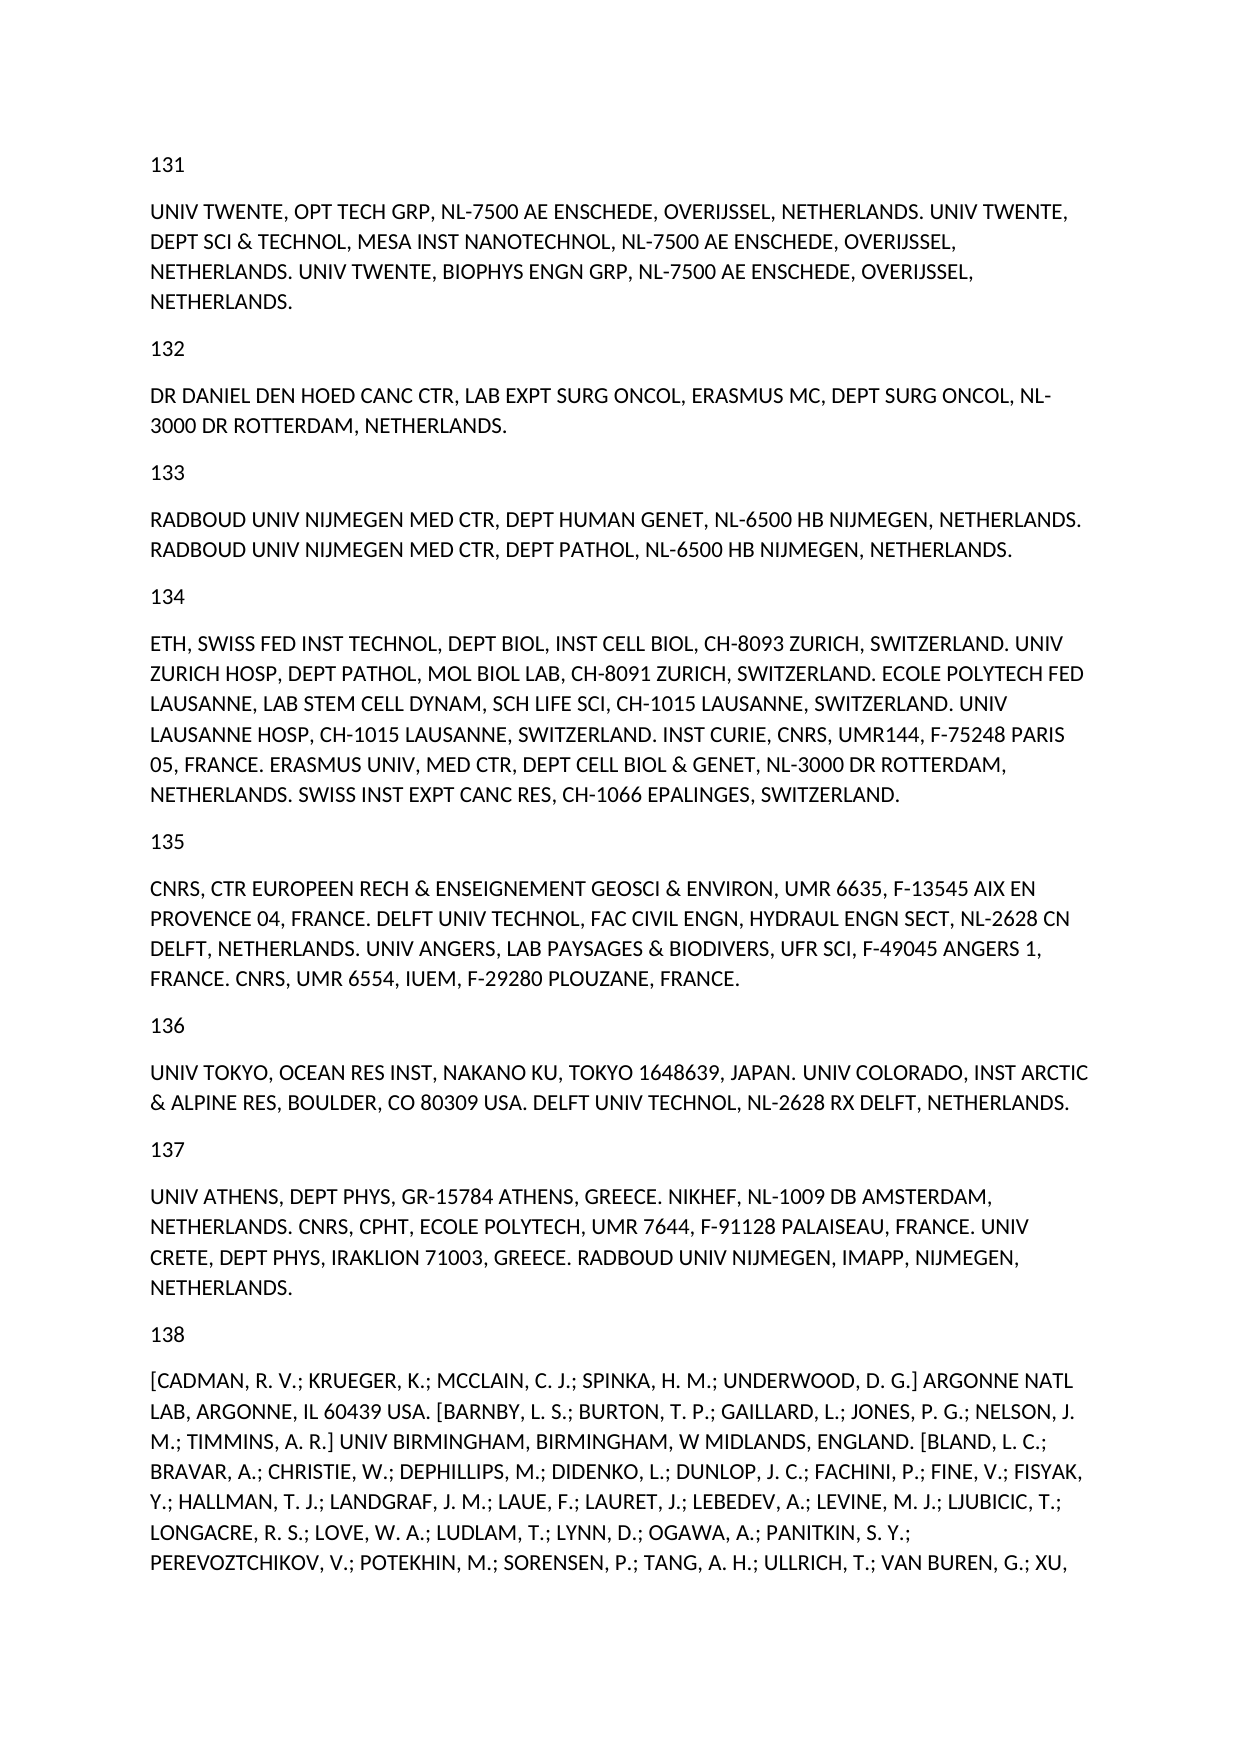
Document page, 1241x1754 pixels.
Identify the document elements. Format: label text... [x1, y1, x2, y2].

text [150, 1367, 1090, 1576]
text RADBOUD UNIV NIJMEGEN MED CTR, DEPT HUMAN GENET, NL-6500 HB NIJMEGEN, NETHERLANDS. RADBOUD UNIV NIJMEGEN MED CTR, DEPT PATHOL, NL-6500 HB NIJMEGEN, NETHERLANDS. [150, 505, 1090, 563]
text 137 [150, 1135, 1090, 1163]
text UNIV ATHENS, DEPT PHYS, GR-15784 ATHENS, GREECE. NIKHEF, NL-1009 DB AMSTERDAM, NETHERLANDS. CNRS, CPHT, ECOLE POLYTECH, UMR 7644, F-91128 PALAISEAU, FRANCE. UNIV CRETE, DEPT PHYS, IRAKLION 71003, GREECE. RADBOUD UNIV NIJMEGEN, IMAPP, NIJMEGEN, NETHERLANDS. [150, 1182, 1090, 1301]
text ETH, SWISS FED INST TECHNOL, DEPT BIOL, INST CELL BIOL, CH-8093 ZURICH, SWITZERLAND. UNIV ZURICH HOSP, DEPT PATHOL, MOL BIOL LAB, CH-8091 ZURICH, SWITZERLAND. ECOLE POLYTECH FED LAUSANNE, LAB STEM CELL DYNAM, SCH LIFE SCI, CH-1015 LAUSANNE, SWITZERLAND. UNIV LAUSANNE HOSP, CH-1015 LAUSANNE, SWITZERLAND. INST CURIE, CNRS, UMR144, F-75248 PARIS 05, FRANCE. ERASMUS UNIV, MED CTR, DEPT CELL BIOL & GENET, NL-3000 DR ROTTERDAM, NETHERLANDS. SWISS INST EXPT CANC RES, CH-1066 EPALINGES, SWITZERLAND. [150, 629, 1090, 808]
text 133 [150, 458, 1090, 486]
text 136 [150, 1011, 1090, 1039]
text 138 [150, 1320, 1090, 1348]
text UNIV TOKYO, OCEAN RES INST, NAKANO KU, TOKYO 1648639, JAPAN. UNIV COLORADO, INST ARCTIC & ALPINE RES, BOULDER, CO 80309 USA. DELFT UNIV TECHNOL, NL-2628 RX DELFT, NETHERLANDS. [150, 1058, 1090, 1117]
text 134 [150, 582, 1090, 610]
text DR DANIEL DEN HOED CANC CTR, LAB EXPT SURG ONCOL, ERASMUS MC, DEPT SURG ONCOL, NL-3000 DR ROTTERDAM, NETHERLANDS. [150, 381, 1090, 439]
text 131 [150, 150, 1090, 178]
text UNIV TWENTE, OPT TECH GRP, NL-7500 AE ENSCHEDE, OVERIJSSEL, NETHERLANDS. UNIV TWENTE, DEPT SCI & TECHNOL, MESA INST NANOTECHNOL, NL-7500 AE ENSCHEDE, OVERIJSSEL, NETHERLANDS. UNIV TWENTE, BIOPHYS ENGN GRP, NL-7500 AE ENSCHEDE, OVERIJSSEL, NETHERLANDS. [150, 197, 1090, 316]
text 132 [150, 334, 1090, 362]
text 135 [150, 827, 1090, 855]
text CNRS, CTR EUROPEEN RECH & ENSEIGNEMENT GEOSCI & ENVIRON, UMR 6635, F-13545 AIX EN PROVENCE 04, FRANCE. DELFT UNIV TECHNOL, FAC CIVIL ENGN, HYDRAUL ENGN SECT, NL-2628 CN DELFT, NETHERLANDS. UNIV ANGERS, LAB PAYSAGES & BIODIVERS, UFR SCI, F-49045 ANGERS 1, FRANCE. CNRS, UMR 6554, IUEM, F-29280 PLOUZANE, FRANCE. [150, 874, 1090, 993]
